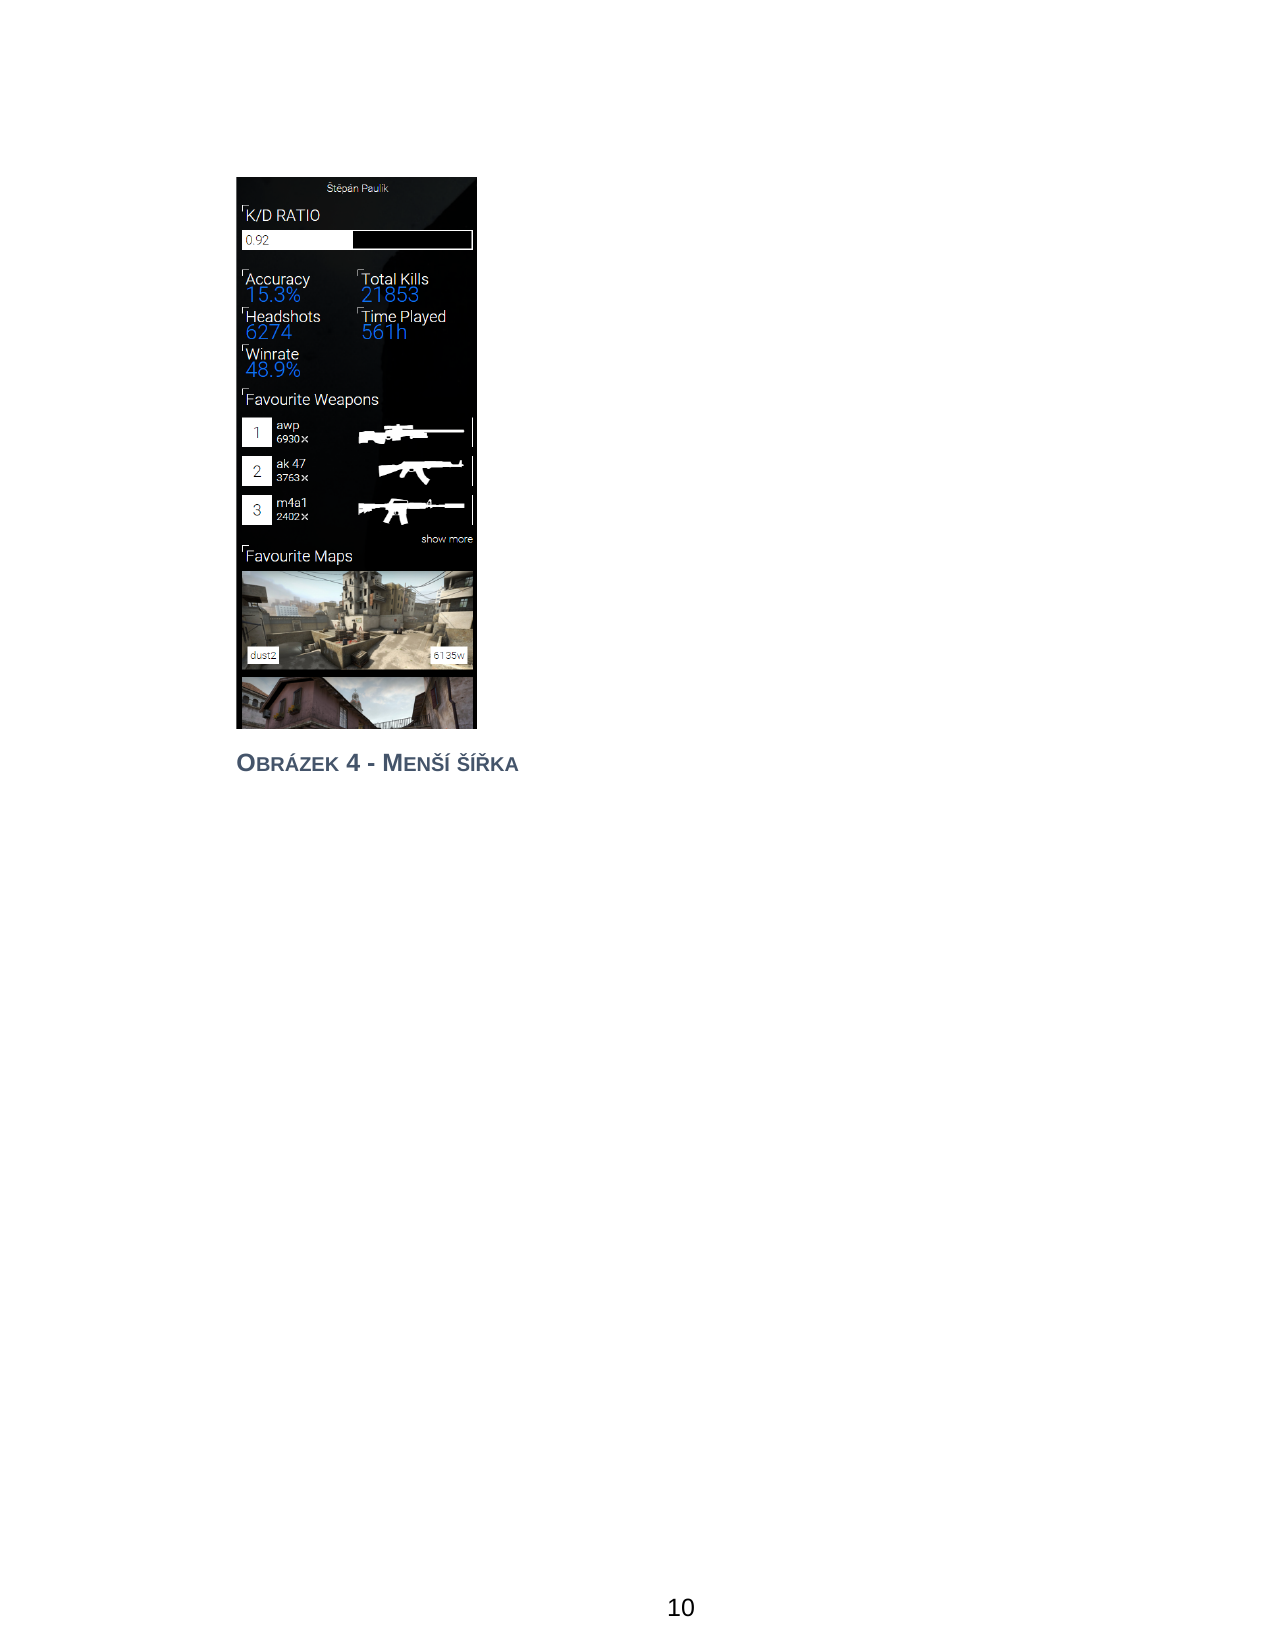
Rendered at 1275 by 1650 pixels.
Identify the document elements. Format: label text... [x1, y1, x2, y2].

picture [236, 177, 477, 729]
